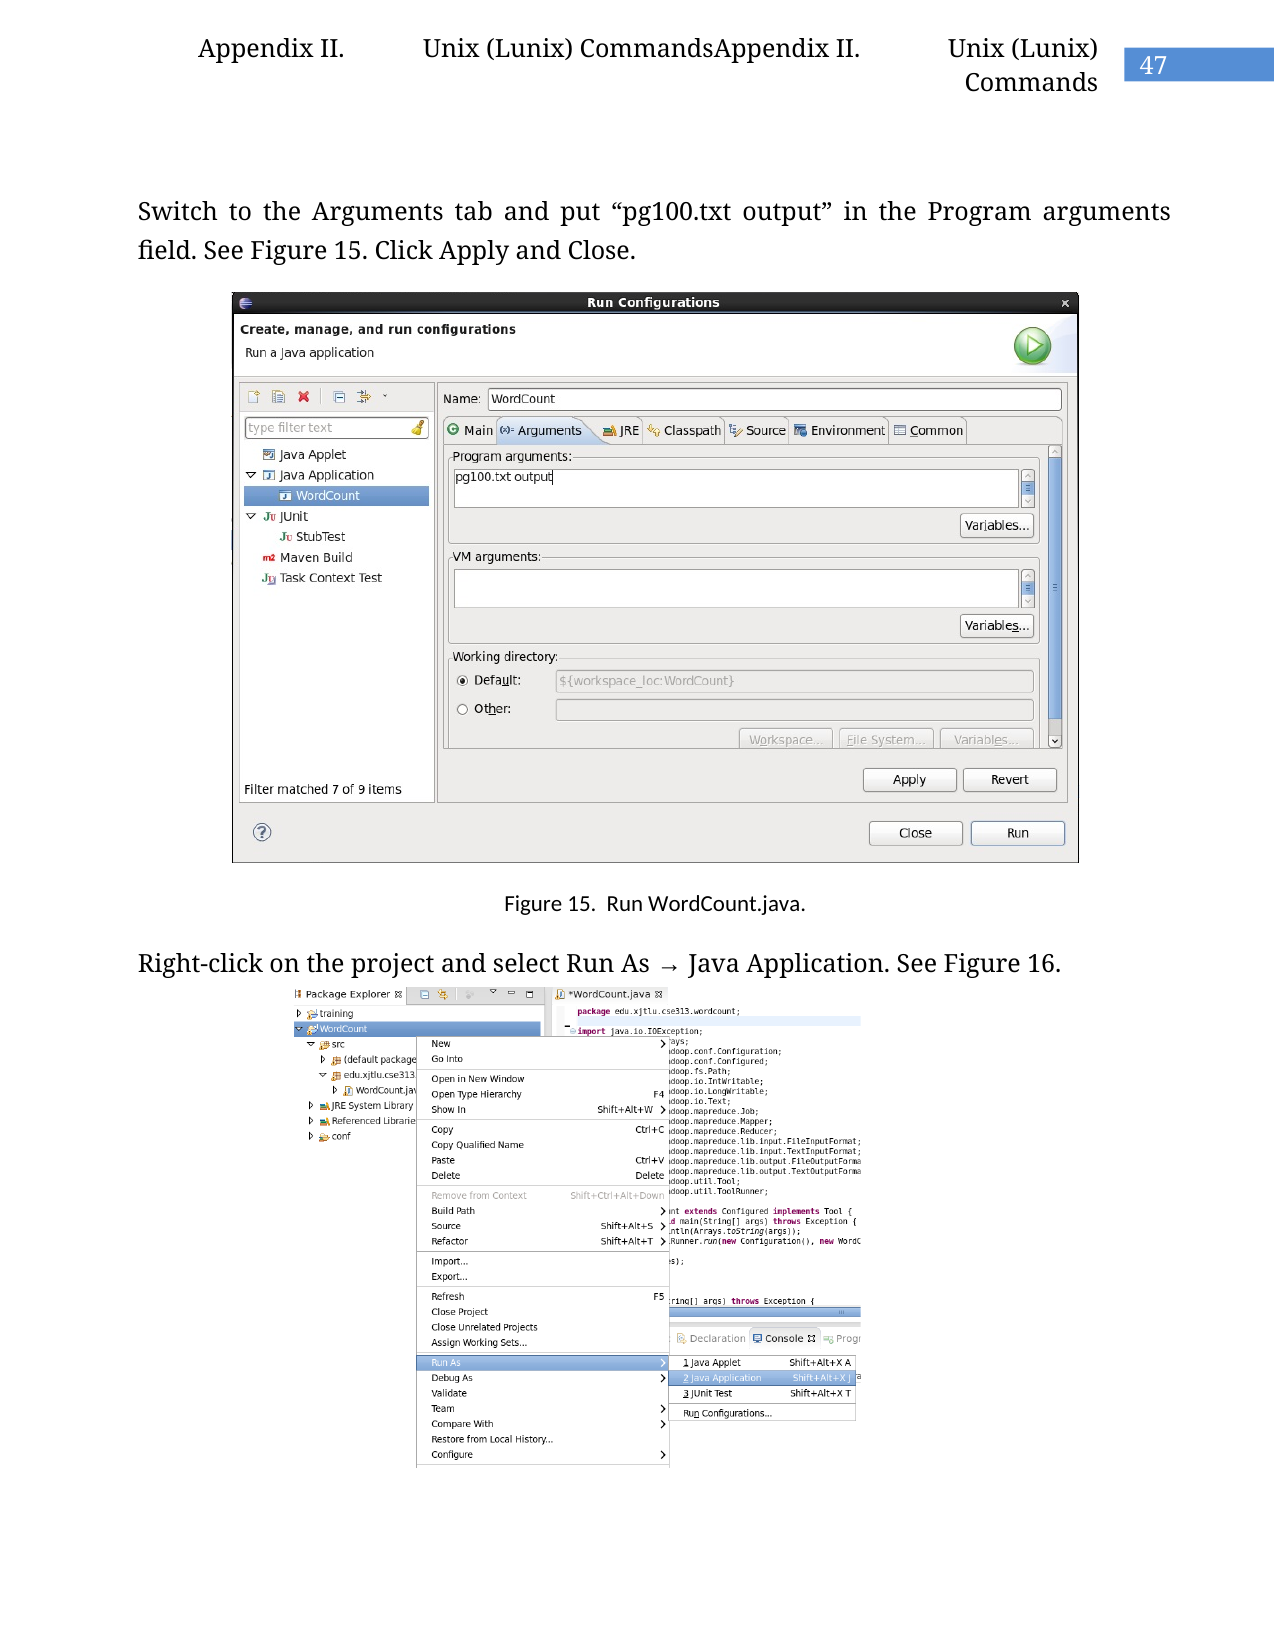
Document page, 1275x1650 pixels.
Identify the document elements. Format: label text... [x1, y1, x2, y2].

text Right-click on the project and select Run As → Java Application. See Figure 16. [138, 946, 1173, 980]
picture [231, 292, 1080, 863]
text Figure 15. Run WordCount.java. [138, 889, 1173, 917]
text Switch to the Arguments tab and put “pg100.txt output” in the Program arguments field. See Figure 15. Click Apply and Close. [138, 193, 1173, 267]
picture [293, 987, 861, 1468]
